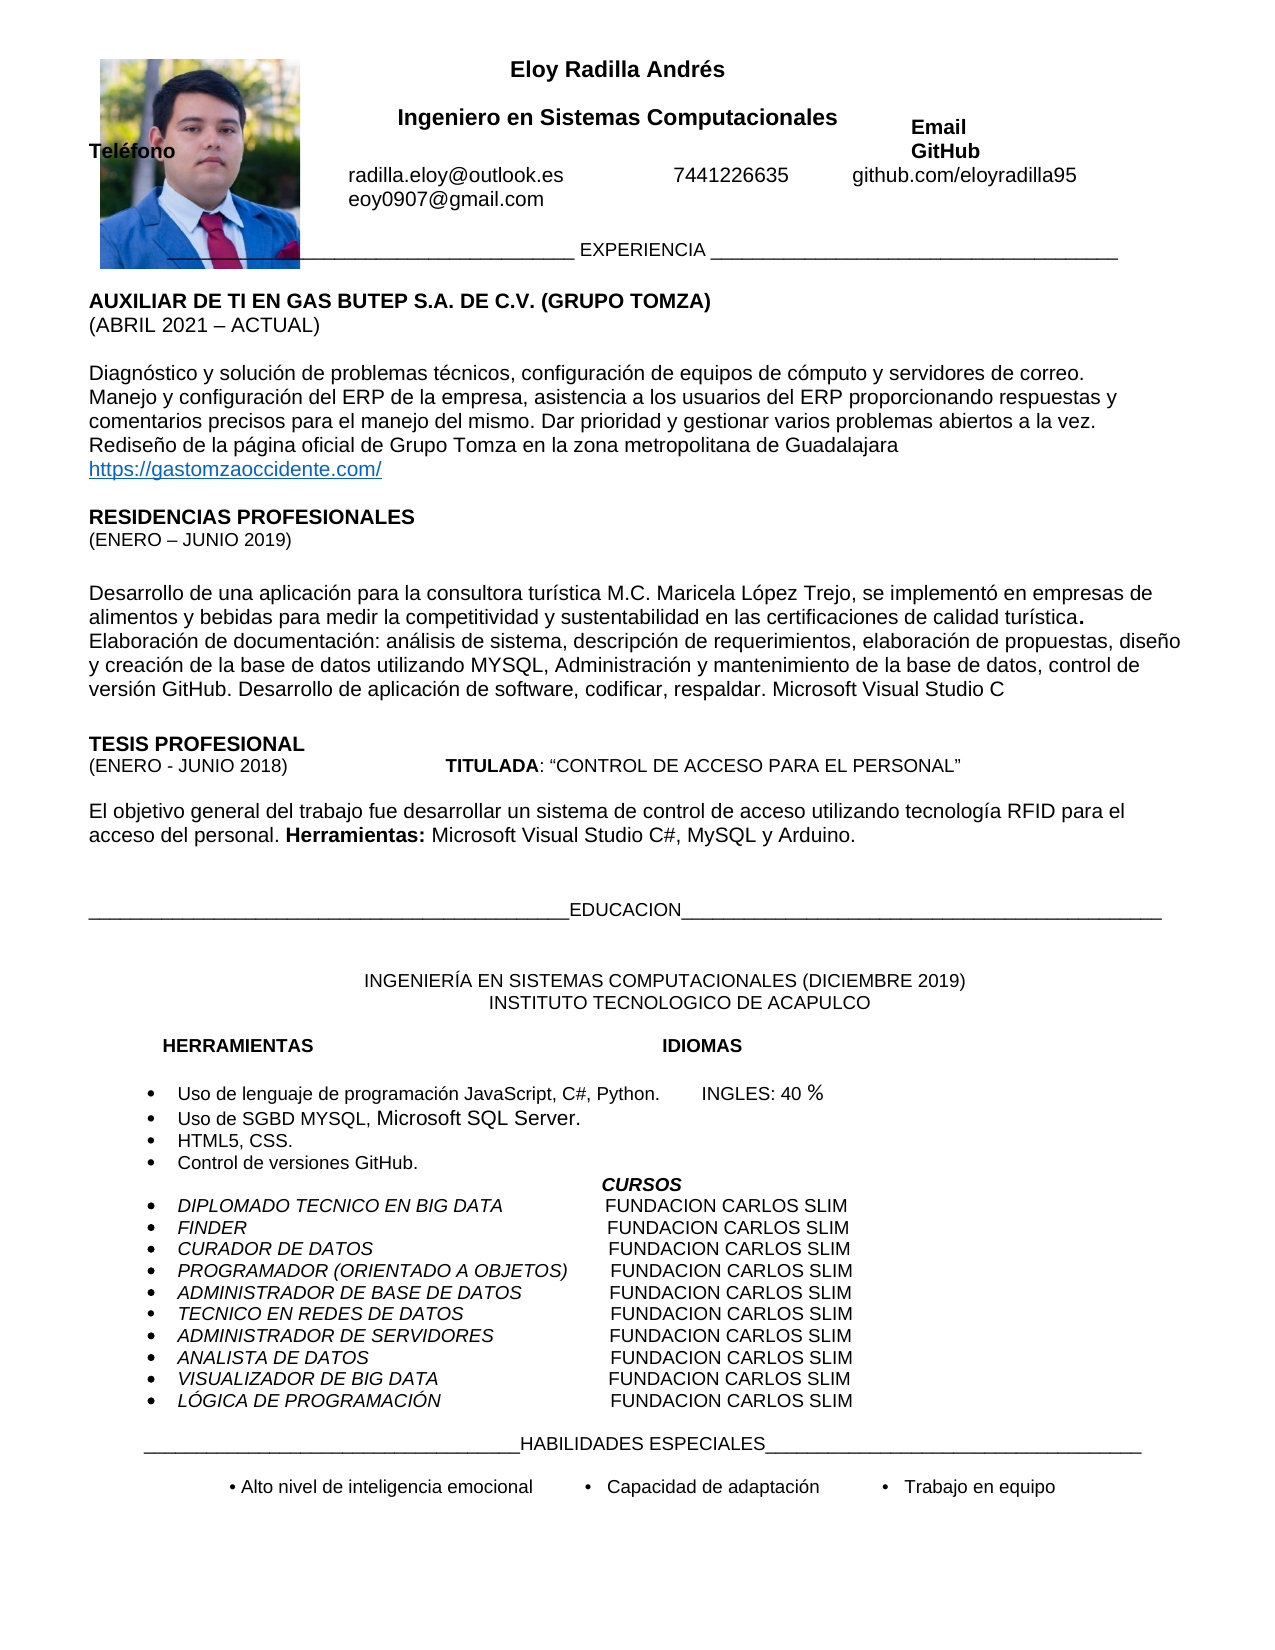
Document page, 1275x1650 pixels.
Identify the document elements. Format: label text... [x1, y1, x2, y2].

text HERRAMIENTAS IDIOMAS [89, 1035, 1196, 1056]
text CURSOS [89, 1173, 1196, 1195]
list CURADOR DE DATOS FUNDACION CARLOS SLIM [148, 1238, 1196, 1260]
text Email Teléfono GitHub [89, 115, 1196, 163]
list TECNICO EN REDES DE DATOS FUNDACION CARLOS SLIM [148, 1303, 1196, 1325]
list Uso de lenguaje de programación JavaScript, C#, Python. INGLES: 40 % [148, 1078, 1196, 1106]
text Desarrollo de una aplicación para la consultora turística M.C. Maricela López Trejo, se implementó en empresas de alimentos y bebidas para medir la competitividad y sustentabilidad en las certificaciones de calidad turística. Elaboración de documentación: análisis de sistema, descripción de requerimientos, elaboración de propuestas, diseño y creación de la base de datos utilizando MYSQL, Administración y mantenimiento de la base de datos, control de versión GitHub. Desarrollo de aplicación de software, codificar, respaldar. Microsoft Visual Studio C [89, 581, 1196, 701]
text • Alto nivel de inteligencia emocional • Capacidad de adaptación • Trabajo en equipo [89, 1476, 1196, 1498]
text El objetivo general del trabajo fue desarrollar un sistema de control de acceso utilizando tecnología RFID para el acceso del personal. Herramientas: Microsoft Visual Studio C#, MySQL y Arduino. [89, 798, 1196, 846]
text ______________________________________________EDUCACION______________________________________________ [89, 899, 1196, 921]
text INSTITUTO TECNOLOGICO DE ACAPULCO [89, 992, 1196, 1013]
text radilla.eloy@outlook.es 7441226635 github.com/eloyradilla95 [89, 163, 1196, 187]
list HTML5, CSS. [148, 1130, 1196, 1152]
list FINDER FUNDACION CARLOS SLIM [148, 1217, 1196, 1238]
list ADMINISTRADOR DE BASE DE DATOS FUNDACION CARLOS SLIM [148, 1282, 1196, 1303]
table_header TESIS PROFESIONAL [78, 731, 407, 755]
picture [100, 211, 300, 239]
text (ENERO – JUNIO 2019) [89, 529, 1196, 551]
list ADMINISTRADOR DE SERVIDORES FUNDACION CARLOS SLIM [148, 1325, 1196, 1347]
list Uso de SGBD MYSQL, Microsoft SQL Server. [148, 1106, 1196, 1130]
list DIPLOMADO TECNICO EN BIG DATA FUNDACION CARLOS SLIM [148, 1195, 1196, 1217]
text (ENERO - JUNIO 2018) TITULADA: “CONTROL DE ACCESO PARA EL PERSONAL” [89, 755, 1196, 777]
text INGENIERÍA EN SISTEMAS COMPUTACIONALES (DICIEMBRE 2019) [89, 970, 1196, 992]
picture [100, 59, 300, 115]
table_header Eloy Radilla Andrés Ingeniero en Sistemas Computacionales [339, 56, 896, 152]
table_header AUXILIAR DE TI EN GAS BUTEP S.A. DE C.V. (GRUPO TOMZA) (ABRIL 2021 – ACTUAL) Diagnóstico y solución de problemas técnicos, configuración de equipos de cómputo y servidores de correo. Manejo y configuración del ERP de la empresa, asistencia a los usuarios del ERP proporcionando respuestas y comentarios precisos para el manejo del mismo. Dar prioridad y gestionar varios problemas abiertos a la vez. Rediseño de la página oficial de Grupo Tomza en la zona metropolitana de Guadalajara https://gastomzaoccidente.com/ RESIDENCIAS PROFESIONALES [78, 289, 1164, 529]
list Control de versiones GitHub. [148, 1152, 1196, 1173]
list ANALISTA DE DATOS FUNDACION CARLOS SLIM [148, 1347, 1196, 1368]
list PROGRAMADOR (ORIENTADO A OBJETOS) FUNDACION CARLOS SLIM [148, 1260, 1196, 1282]
picture [100, 261, 300, 269]
text eoy0907@gmail.com [89, 187, 1196, 211]
list VISUALIZADOR DE BIG DATA FUNDACION CARLOS SLIM [148, 1368, 1196, 1390]
text _______________________________________ EXPERIENCIA _______________________________________ [89, 239, 1196, 261]
list LÓGICA DE PROGRAMACIÓN FUNDACION CARLOS SLIM [148, 1390, 1196, 1412]
text ____________________________________HABILIDADES ESPECIALES____________________________________ [89, 1433, 1196, 1455]
